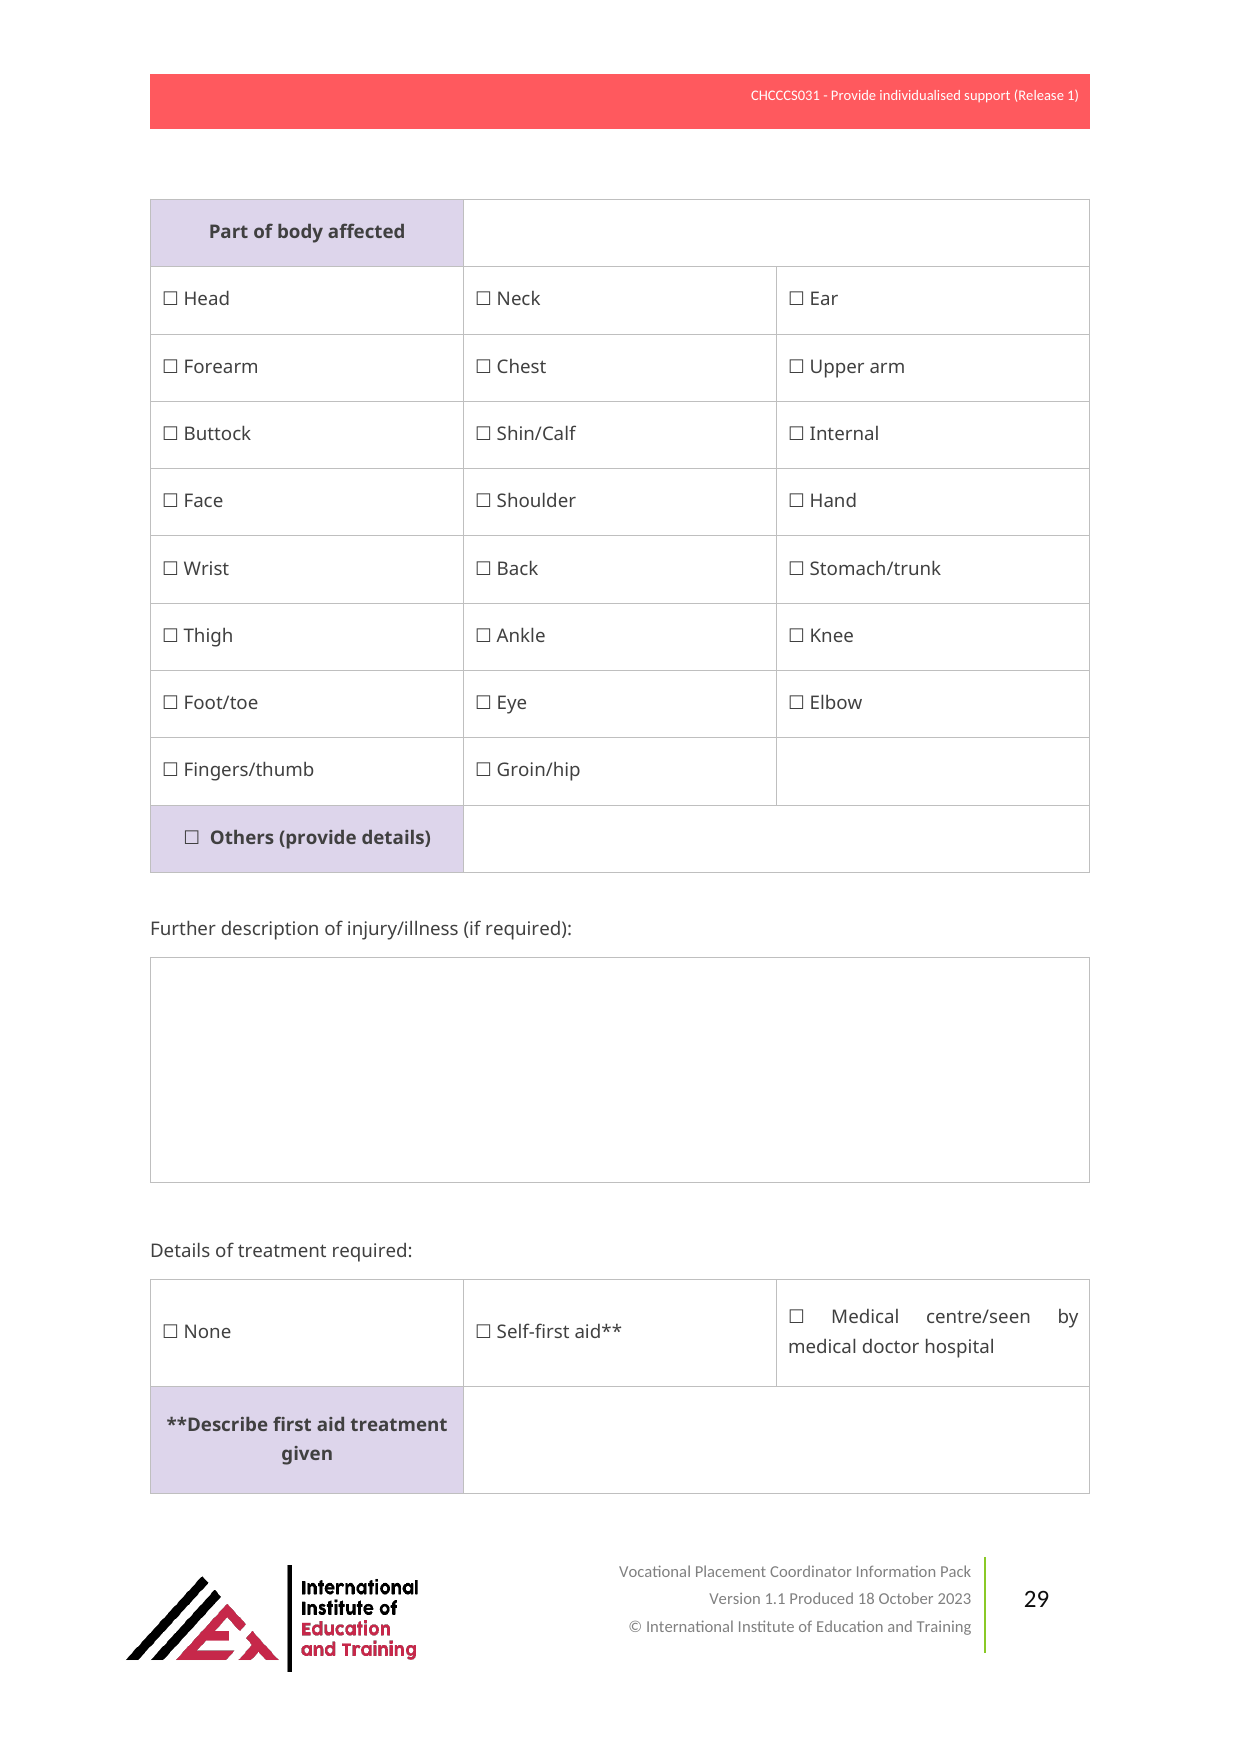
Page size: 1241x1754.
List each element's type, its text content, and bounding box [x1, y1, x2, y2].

table_header Medical centre/seen by medical doctor hospital [777, 1280, 1089, 1386]
table_cell Ankle [464, 604, 776, 670]
table_cell Elbow [777, 671, 1089, 737]
table_cell Buttock [151, 402, 463, 468]
table_cell Thigh [151, 604, 463, 670]
table_header Self-first aid** [464, 1280, 776, 1386]
table_cell Others (provide details) [151, 806, 463, 872]
table_cell **Describe first aid treatment given [151, 1387, 463, 1493]
text Details of treatment required: [150, 1237, 1090, 1263]
table_cell Internal [777, 402, 1089, 468]
table_cell Stomach/trunk [777, 536, 1089, 603]
table_cell Forearm [151, 335, 463, 401]
table_cell Fingers/thumb [151, 738, 463, 804]
text Further description of injury/illness (if required): [150, 886, 1090, 941]
table_cell Groin/hip [464, 738, 776, 804]
table_header Part of body affected [151, 200, 463, 266]
table_cell Upper arm [777, 335, 1089, 401]
table_cell Head [151, 267, 463, 333]
table_cell [464, 806, 1089, 872]
table_cell Hand [777, 469, 1089, 535]
table_cell Shin/Calf [464, 402, 776, 468]
picture [125, 1565, 418, 1672]
table_cell Face [151, 469, 463, 535]
table_cell Shoulder [464, 469, 776, 535]
table_header None [151, 1280, 463, 1386]
table_cell Chest [464, 335, 776, 401]
table_cell Wrist [151, 536, 463, 603]
table_cell Foot/toe [151, 671, 463, 737]
table_cell Back [464, 536, 776, 603]
table_cell Ear [777, 267, 1089, 333]
table_header [464, 200, 1089, 266]
table_cell [777, 738, 1089, 804]
table_cell [464, 1387, 1089, 1493]
table_cell Eye [464, 671, 776, 737]
table_header [151, 958, 1089, 1182]
table_cell Knee [777, 604, 1089, 670]
table_cell Neck [464, 267, 776, 333]
